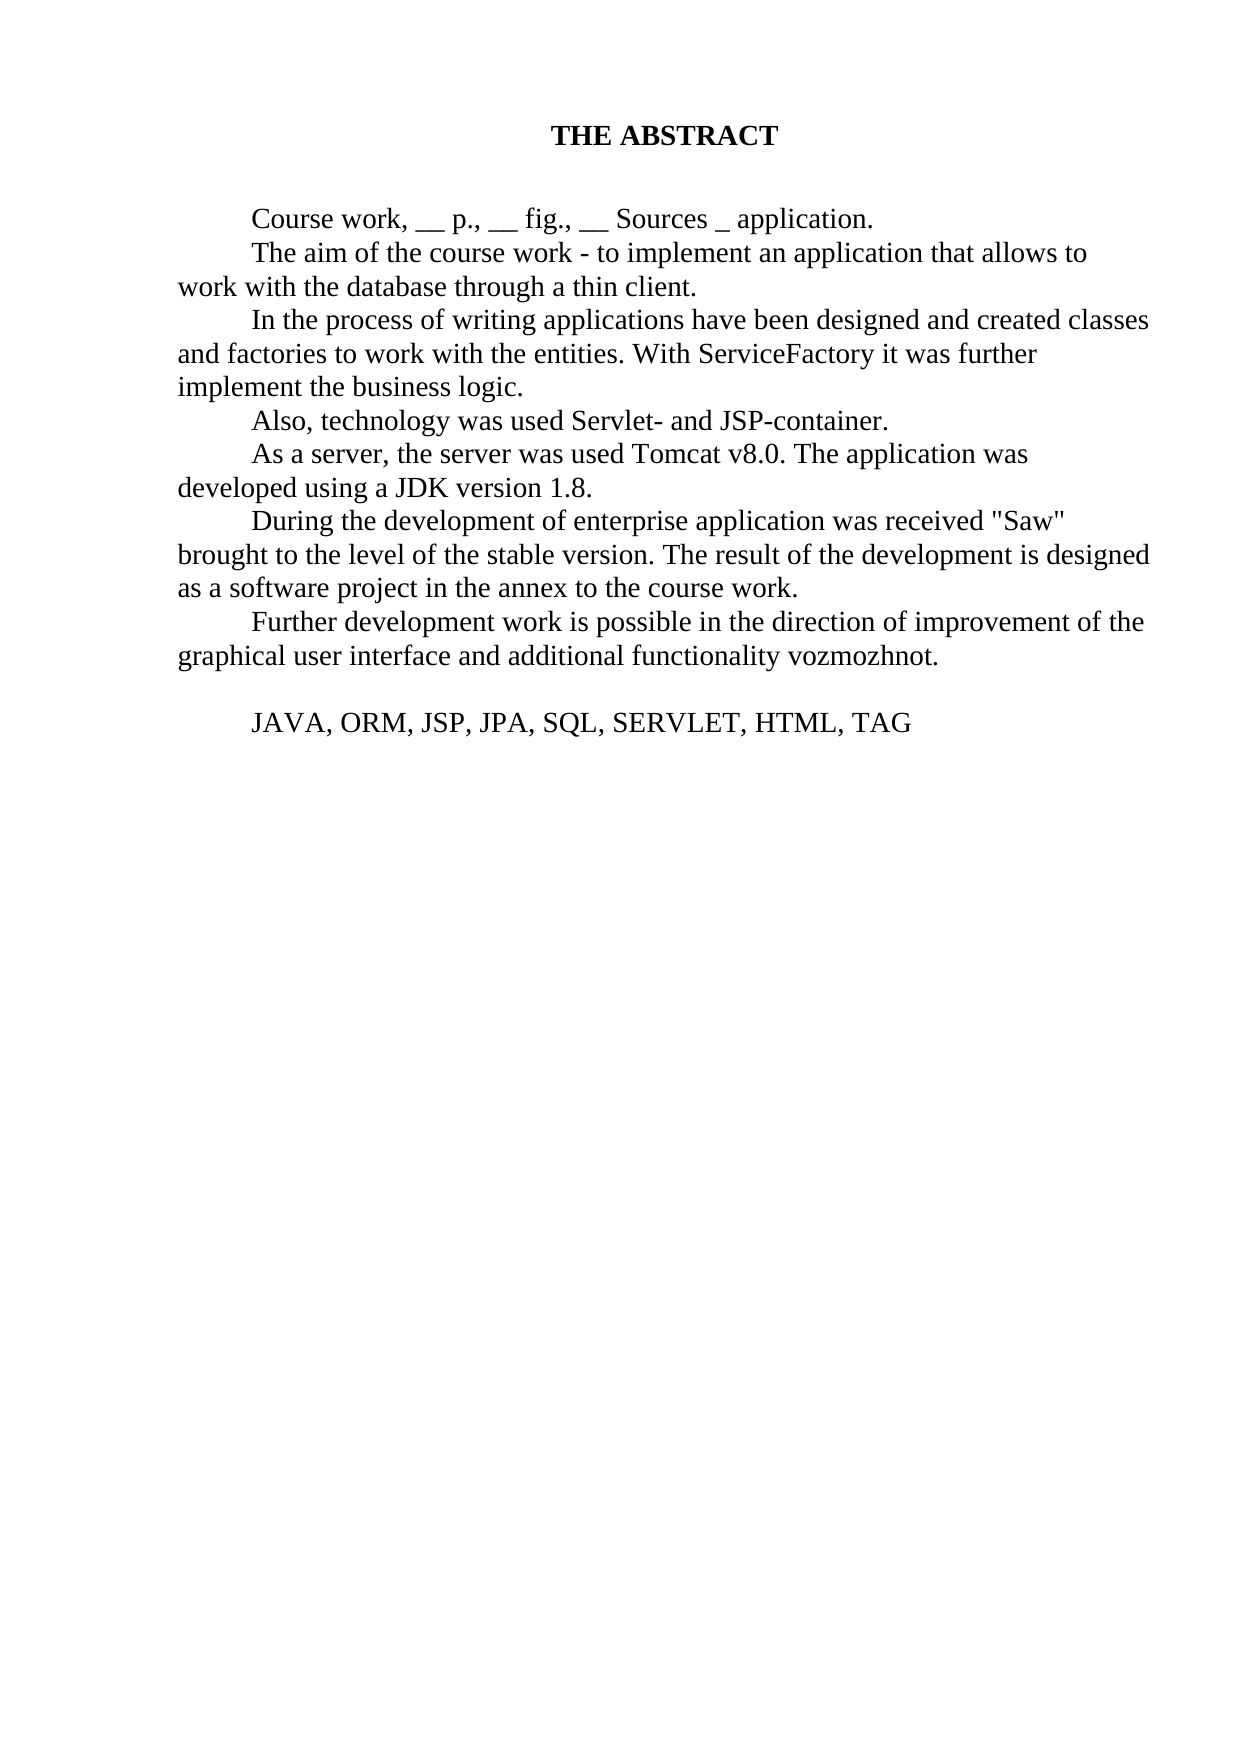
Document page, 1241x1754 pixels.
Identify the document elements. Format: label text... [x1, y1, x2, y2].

text THE ABSTRACT [177, 118, 1152, 152]
text JAVA, ORM, JSP, JPA, SQL, SERVLET, HTML, TAG [177, 705, 1152, 738]
text In the process of writing applications have been designed and created classes and factories to work with the entities. With ServiceFactory it was further implement the business logic. [177, 302, 1152, 403]
text The aim of the course work - to implement an application that allows to work with the database through a thin client. [177, 235, 1152, 302]
text Course work, __ p., __ fig., __ Sources _ application. [177, 202, 1152, 235]
text During the development of enterprise application was received "Saw" brought to the level of the stable version. The result of the development is designed as a software project in the annex to the course work. [177, 503, 1152, 604]
text Further development work is possible in the direction of improvement of the graphical user interface and additional functionality vozmozhnot. [177, 604, 1152, 671]
text Also, technology was used Servlet- and JSP-container. [177, 403, 1152, 436]
text As a server, the server was used Tomcat v8.0. The application was developed using a JDK version 1.8. [177, 436, 1152, 503]
